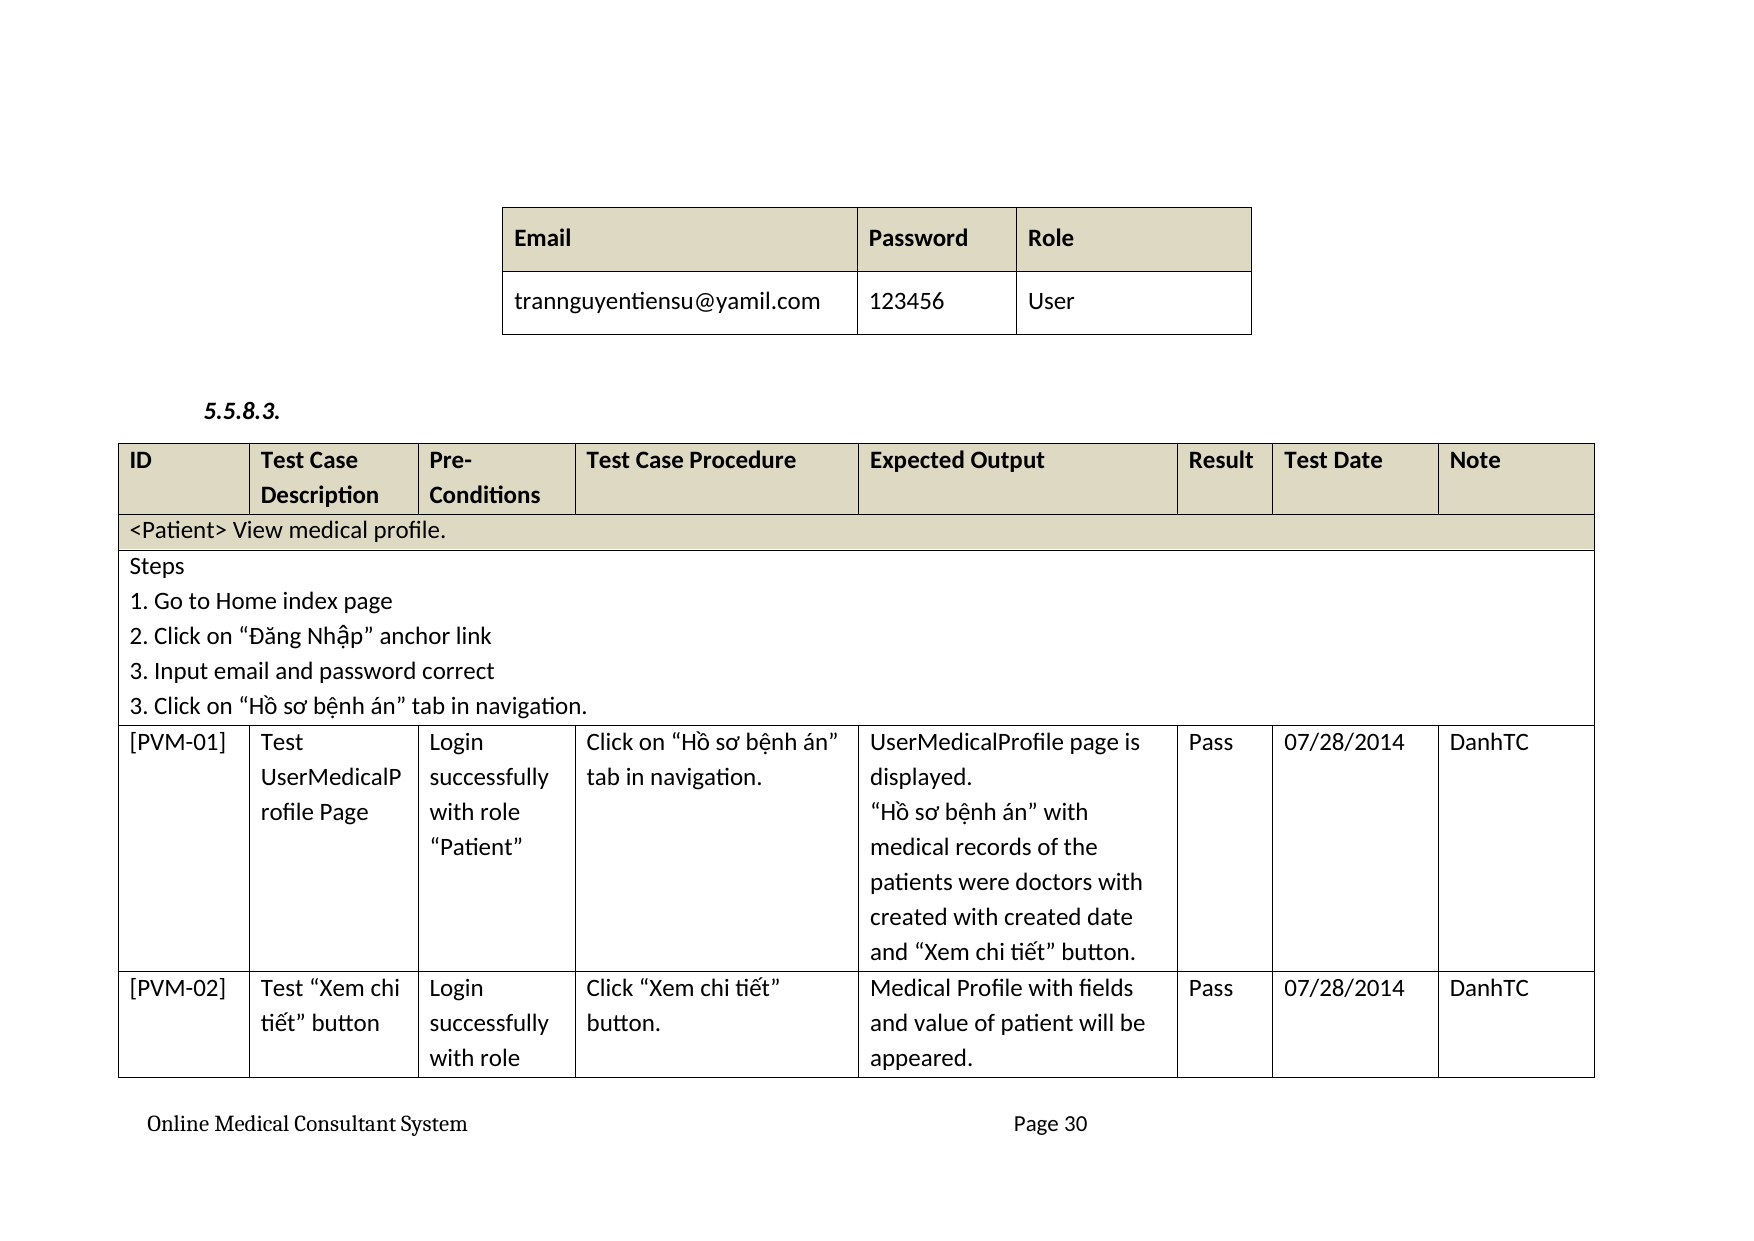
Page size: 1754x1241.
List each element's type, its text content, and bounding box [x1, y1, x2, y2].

table_cell Test UserMedicalProfile Page [250, 726, 418, 971]
table_header Test Case Description [250, 444, 418, 514]
table_cell UserMedicalProfile page is displayed. “Hồ sơ bệnh án” with medical records of the patients were doctors with created with created date and “Xem chi tiết” button. [859, 726, 1177, 971]
table_cell Login successfully with role “Patient”. User stayed at “UserMedicalProfile” Page. [419, 972, 575, 1077]
table_header Note [1439, 444, 1594, 514]
table_cell Pass [1178, 726, 1272, 971]
table_cell trannguyentiensu@yamil.com [503, 272, 857, 334]
table_cell Medical Profile with fields and value of patient will be appeared. [859, 972, 1177, 1077]
table_header Pre-Conditions [419, 444, 575, 514]
table_cell 07/28/2014 [1273, 972, 1438, 1077]
table_cell DanhTC [1439, 972, 1594, 1077]
table_header Email [503, 208, 857, 271]
table_cell Login successfully with role “Patient” [419, 726, 575, 971]
table_cell Test “Xem chi tiết” button [250, 972, 418, 1077]
table_cell DanhTC [1439, 726, 1594, 971]
table_header Expected Output [859, 444, 1177, 514]
table_cell User [1017, 272, 1251, 334]
table_cell [PVM-02] [119, 972, 249, 1077]
table_cell Click on “Hồ sơ bệnh án” tab in navigation. [576, 726, 858, 971]
table_cell Steps 1. Go to Home index page 2. Click on “Đăng Nhập” anchor link 3. Input email and password correct 3. Click on “Hồ sơ bệnh án” tab in navigation. [119, 551, 1594, 725]
table_header Role [1017, 208, 1251, 271]
table_header Result [1178, 444, 1272, 514]
table_header Password [858, 208, 1016, 271]
table_header Test Case Procedure [576, 444, 858, 514]
table_header ID [119, 444, 249, 514]
table_cell Pass [1178, 972, 1272, 1077]
table_cell [PVM-01] [119, 726, 249, 971]
table_cell 07/28/2014 [1273, 726, 1438, 971]
table_cell 123456 [858, 272, 1016, 334]
table_cell Click “Xem chi tiết” button. [576, 972, 858, 1077]
table_cell <Patient> View medical profile. [119, 515, 1594, 549]
table_header Test Date [1273, 444, 1438, 514]
